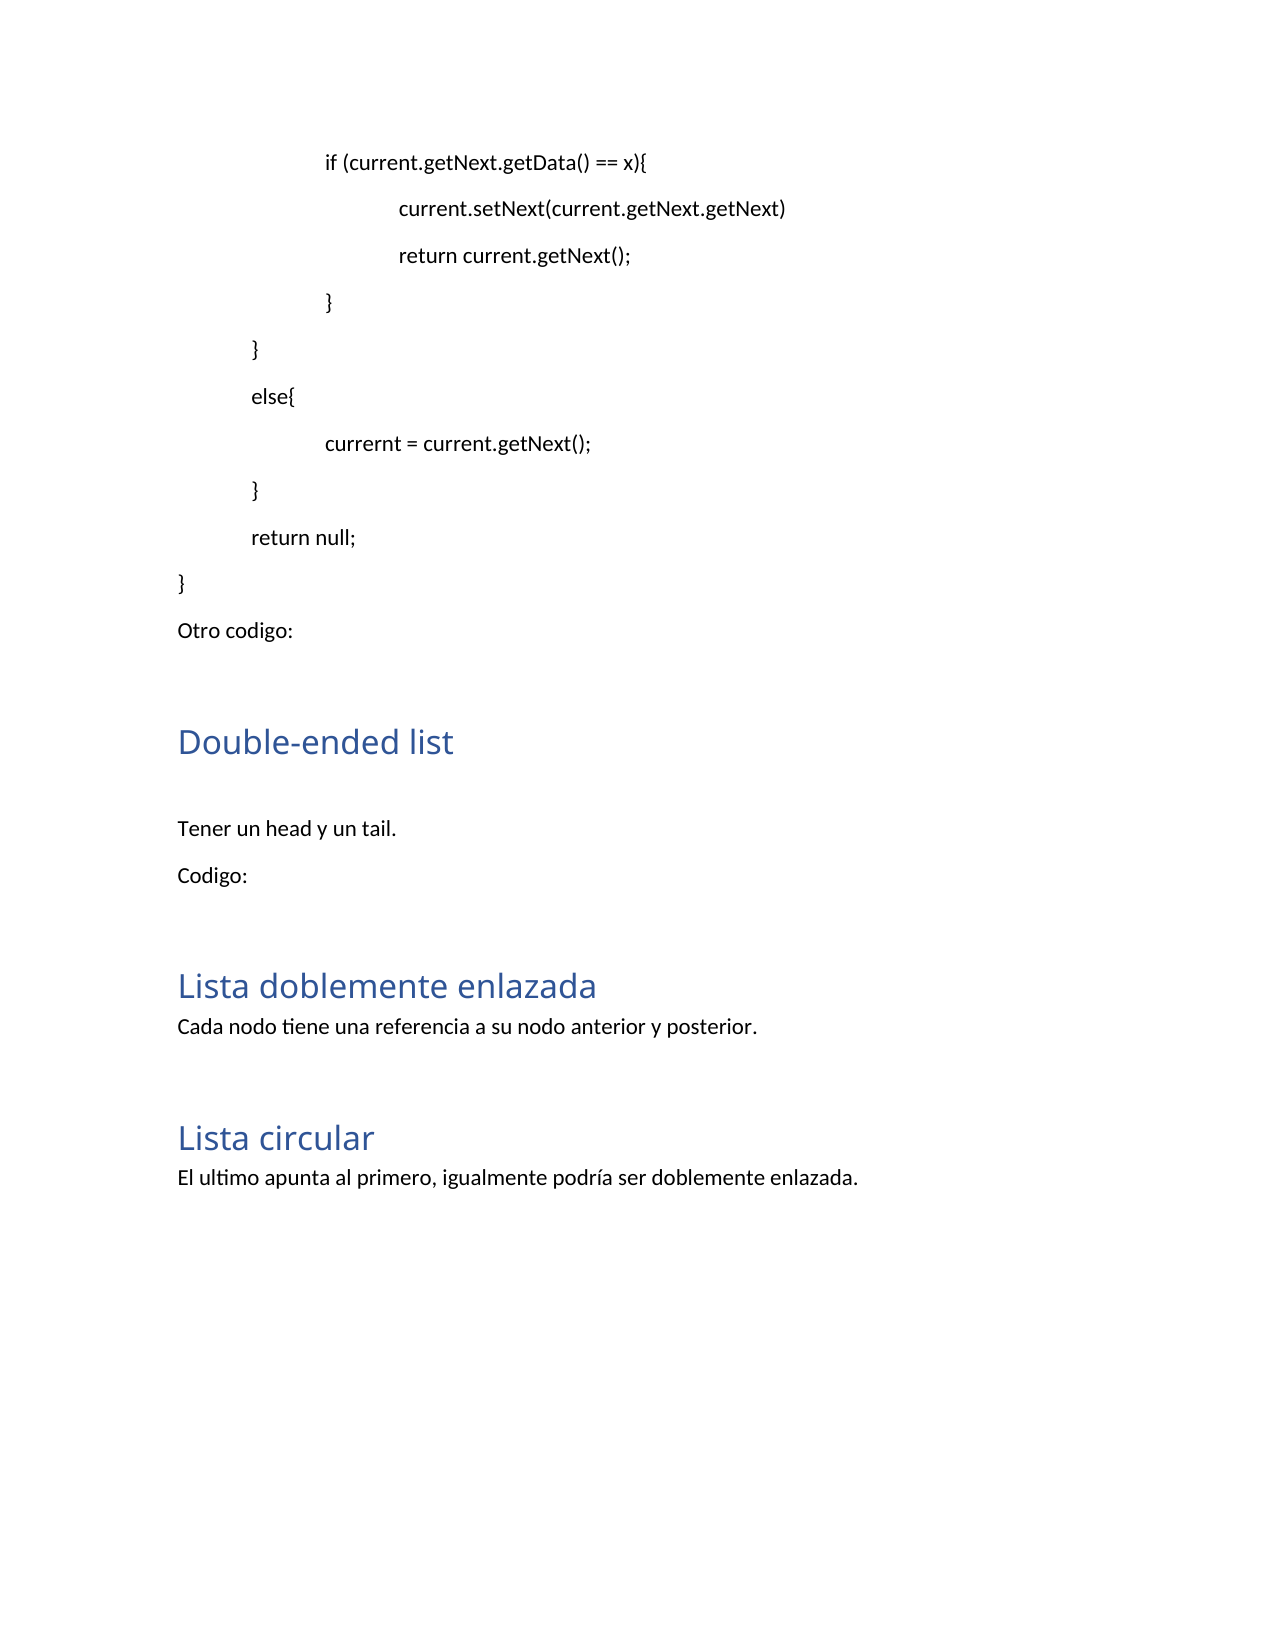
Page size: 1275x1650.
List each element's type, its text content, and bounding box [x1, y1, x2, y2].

text Cada nodo tiene una referencia a su nodo anterior y posterior. [177, 1012, 1098, 1040]
text return current.getNext(); [177, 241, 1098, 269]
text El ultimo apunta al primero, igualmente podría ser doblemente enlazada. [177, 1163, 1098, 1191]
text } [177, 335, 1098, 363]
text } [177, 288, 1098, 316]
text if (current.getNext.getData() == x){ [177, 148, 1098, 176]
text } [177, 569, 1098, 597]
text Codigo: [177, 861, 1098, 889]
text currernt = current.getNext(); [177, 429, 1098, 457]
subtitle Lista circular [177, 1114, 1098, 1160]
text else{ [177, 382, 1098, 410]
subtitle Double-ended list [177, 718, 1098, 764]
subtitle Lista doblemente enlazada [177, 963, 1098, 1009]
text current.setNext(current.getNext.getNext) [177, 194, 1098, 222]
text return null; [177, 523, 1098, 551]
text Otro codigo: [177, 616, 1098, 644]
text } [177, 476, 1098, 504]
text Tener un head y un tail. [177, 814, 1098, 842]
